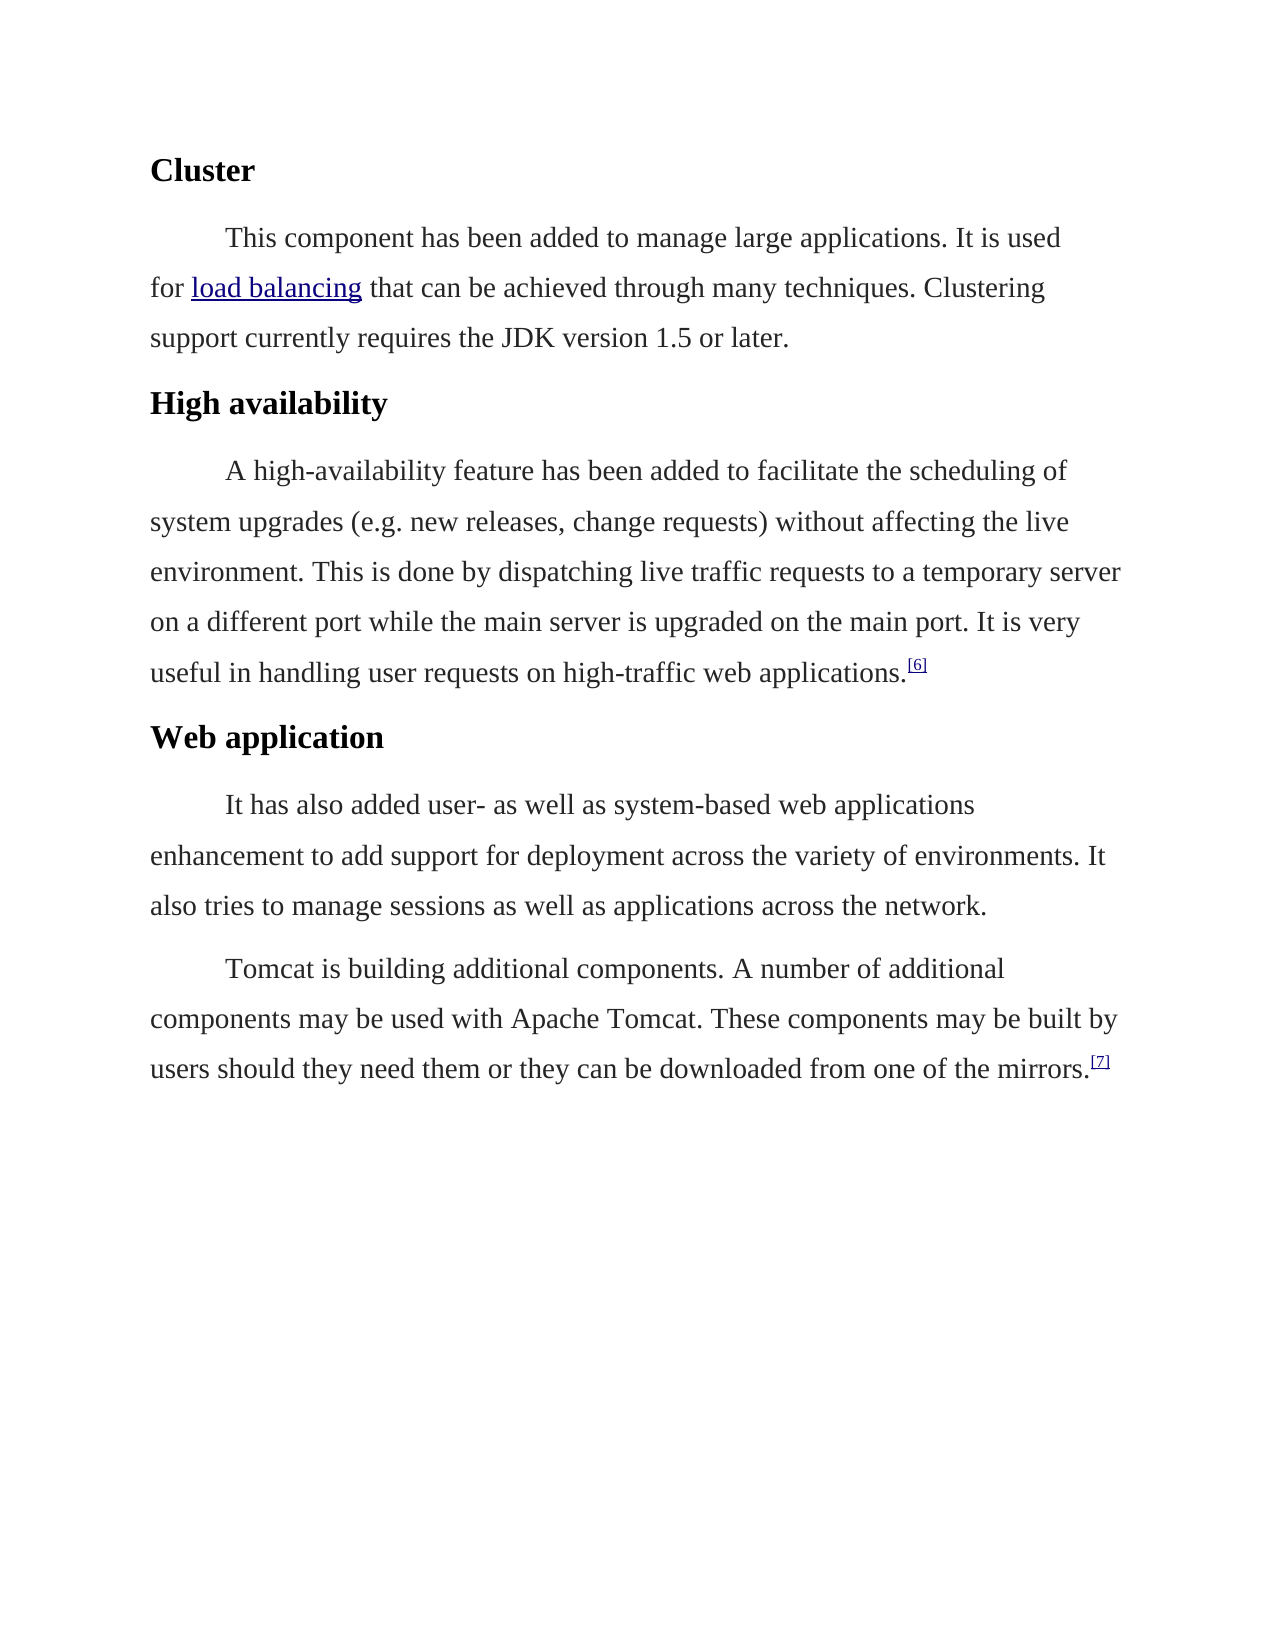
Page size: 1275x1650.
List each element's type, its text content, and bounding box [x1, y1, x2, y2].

text A high-availability feature has been added to facilitate the scheduling of system upgrades (e.g. new releases, change requests) without affecting the live environment. This is done by dispatching live traffic requests to a temporary server on a different port while the main server is upgraded on the main port. It is very useful in handling user requests on high-traffic web applications.[6] [150, 453, 1125, 688]
text Web application [150, 717, 1125, 756]
text Tomcat is building additional components. A number of additional components may be used with Apache Tomcat. These components may be built by users should they need them or they can be downloaded from one of the mirrors.[7] [150, 951, 1125, 1085]
text High availability [150, 383, 1125, 422]
text This component has been added to manage large applications. It is used for load balancing that can be achieved through many techniques. Clustering support currently requires the JDK version 1.5 or later. [150, 220, 1125, 354]
text Cluster [150, 150, 1125, 188]
text It has also added user- as well as system-based web applications enhancement to add support for deployment across the variety of environments. It also tries to manage sessions as well as applications across the network. [150, 787, 1125, 922]
